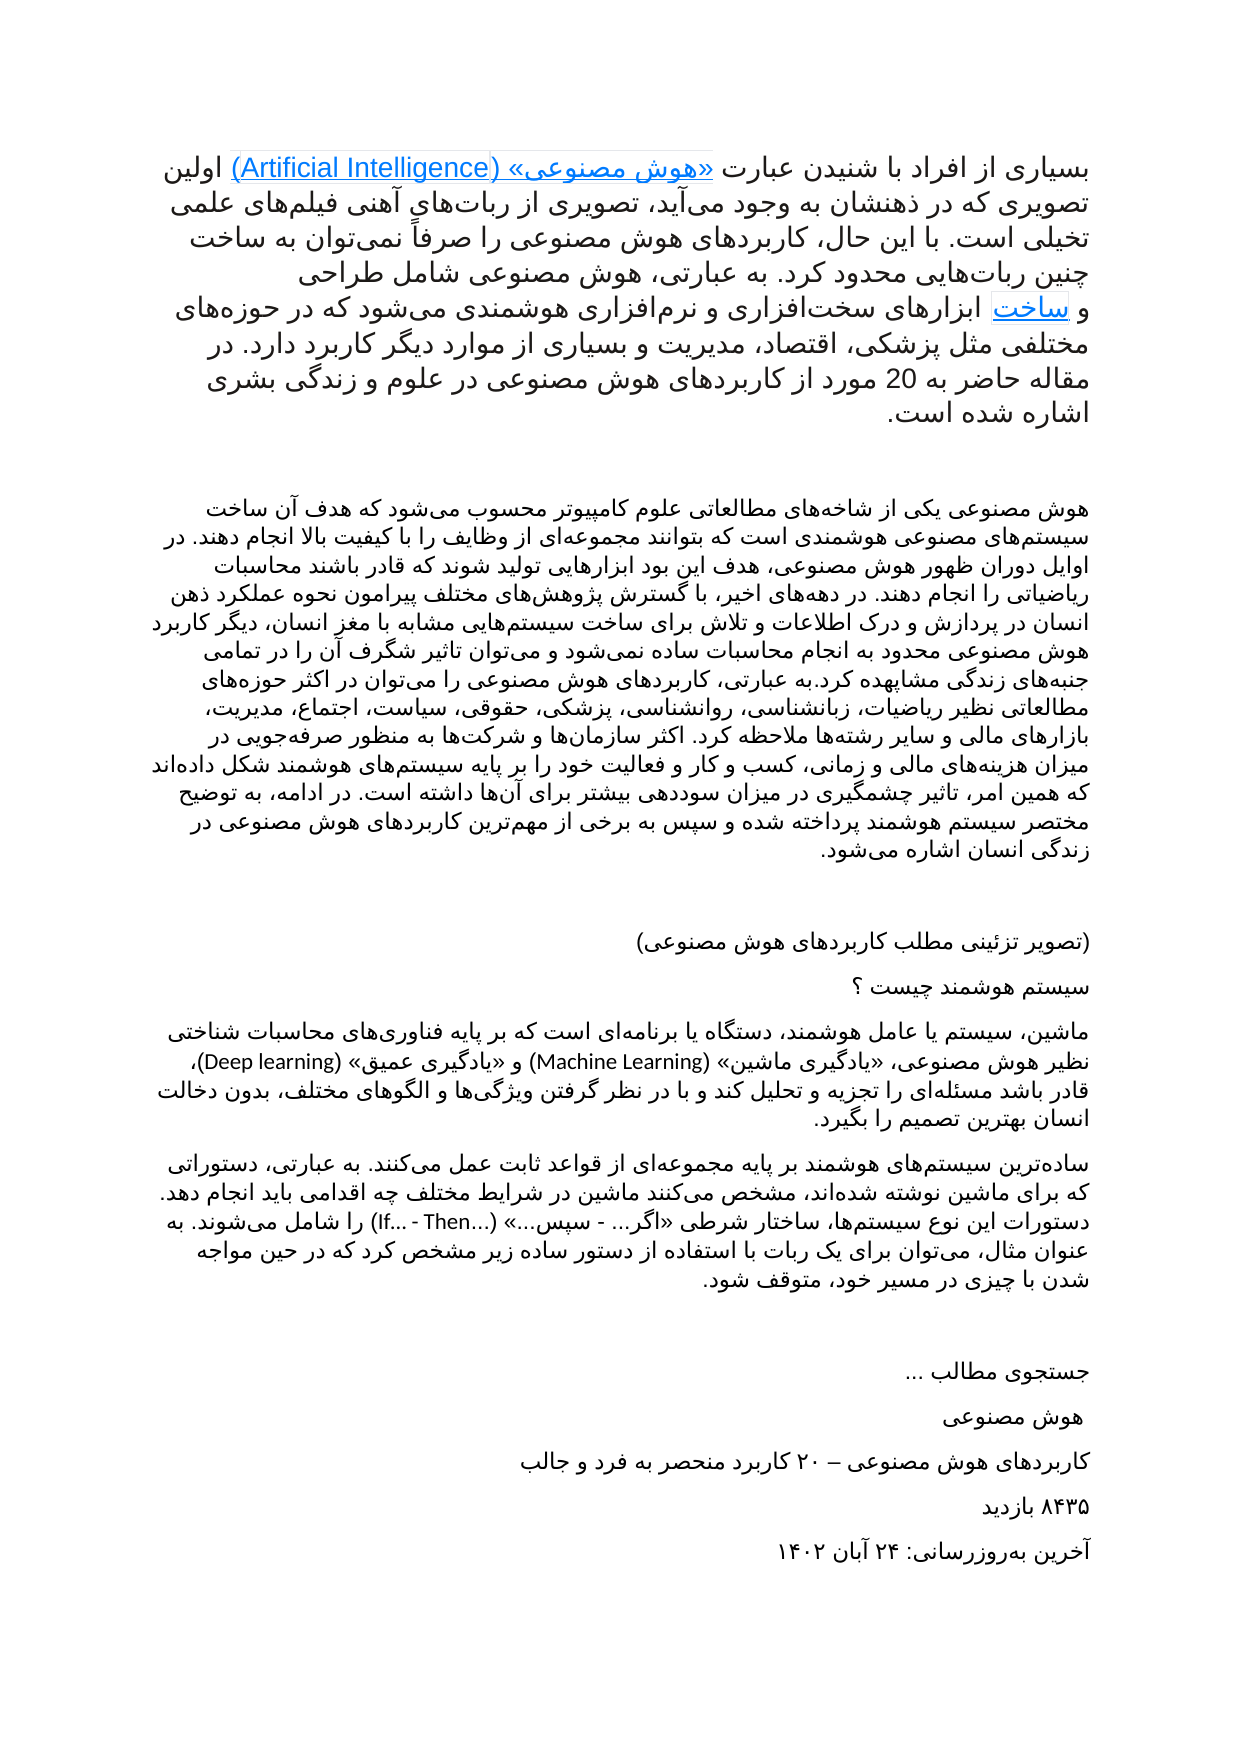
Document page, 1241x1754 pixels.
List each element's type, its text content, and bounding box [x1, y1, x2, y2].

text آخرین به‌روزرسانی: ۲۴ آبان ۱۴۰۲ [150, 1538, 1090, 1564]
text هوش مصنوعی یکی از شاخه‌های مطالعاتی علوم کامپیوتر محسوب می‌شود که هدف آن ساخت سیستم‌های مصنوعی هوشمندی است که بتوانند مجموعه‌ای از وظایف را با کیفیت بالا انجام دهند. در اوایل دوران ظهور هوش مصنوعی، هدف این بود ابزارهایی تولید شوند که قادر باشند محاسبات ریاضیاتی را انجام دهند. در دهه‌های اخیر، با گسترش پژوهش‌های مختلف پیرامون نحوه عملکرد ذهن انسان در پردازش و درک اطلاعات و تلاش برای ساخت سیستم‌هایی مشابه با مغز انسان، دیگر کاربرد هوش مصنوعی محدود به انجام محاسبات ساده نمی‌شود و می‌توان تاثیر شگرف آن را در تمامی جنبه‌های زندگی مشاپهده کرد.به عبارتی، کاربردهای هوش مصنوعی را می‌توان در اکثر حوزه‌های مطالعاتی نظیر ریاضیات، زبانشناسی، روانشناسی، پزشکی، حقوقی، سیاست، اجتماع، مدیریت، بازارهای مالی و سایر رشته‌ها ملاحظه کرد. اکثر سازمان‌ها و شرکت‌ها به منظور صرفه‌جویی در میزان هزینه‌های مالی و زمانی، کسب و کار و فعالیت خود را بر پایه سیستم‌های هوشمند شکل داده‌اند که همین امر، تاثیر چشمگیری در میزان سوددهی بیشتر برای آن‌ها داشته است. در ادامه، به توضیح مختصر سیستم هوشمند پرداخته شده و سپس به برخی از مهم‌ترین کاربردهای هوش مصنوعی در زندگی انسان اشاره می‌شود. [150, 495, 1090, 862]
text (تصویر تزئینی مطلب کاربردهای هوش مصنوعی) [150, 928, 1090, 954]
text هوش مصنوعی [150, 1403, 1090, 1429]
text جستجوی مطالب ... [150, 1358, 1090, 1384]
text سیستم هوشمند چیست ؟ [150, 973, 1090, 999]
text ساده‌ترین سیستم‌های هوشمند بر پایه مجموعه‌ای از قواعد ثابت عمل می‌کنند. به عبارتی، دستوراتی که برای ماشین نوشته شده‌اند، مشخص می‌کنند ماشین در شرایط مختلف چه اقدامی باید انجام دهد. دستورات این نوع سیستم‌ها، ساختار شرطی «اگر... - سپس...» (...If… - Then) را شامل می‌شوند. به عنوان مثال، می‌توان برای یک ربات با استفاده از دستور ساده زیر مشخص کرد که در حین مواجه شدن با چیزی در مسیر خود، متوقف شود. [150, 1150, 1090, 1292]
text بسیاری از افراد با شنیدن عبارت «هوش مصنوعی» (Artificial Intelligence) اولین تصویری که در ذهنشان به وجود می‌آید، تصویری از ربات‌های آهنی فیلم‌های علمی تخیلی است. با این حال، کاربردهای هوش مصنوعی را صرفاً نمی‌توان به ساخت چنین ربات‌هایی محدود کرد. به عبارتی، هوش مصنوعی شامل طراحی و ساخت ابزارهای سخت‌افزاری و نرم‌افزاری هوشمندی می‌شود که در حوزه‌های مختلفی مثل پزشکی، اقتصاد، مدیریت و بسیاری از موارد دیگر کاربرد دارد. در مقاله حاضر به 20 مورد از کاربردهای هوش مصنوعی در علوم و زندگی بشری اشاره شده است. [150, 150, 1090, 429]
text کاربردهای هوش مصنوعی – ۲۰ کاربرد منحصر به فرد و جالب [150, 1448, 1090, 1474]
text ماشین، سیستم یا عامل هوشمند، دستگاه یا برنامه‌ای است که بر پایه فناوری‌های محاسبات شناختی نظیر هوش مصنوعی، «یادگیری ماشین» (Machine Learning) و «یادگیری عمیق» (Deep learning)، قادر باشد مسئله‌ای را تجزیه و تحلیل کند و با در نظر گرفتن ویژگی‌ها و الگوهای مختلف، بدون دخالت انسان بهترین تصمیم را بگیرد. [150, 1018, 1090, 1132]
text ۸۴۳۵ بازدید [150, 1493, 1090, 1519]
